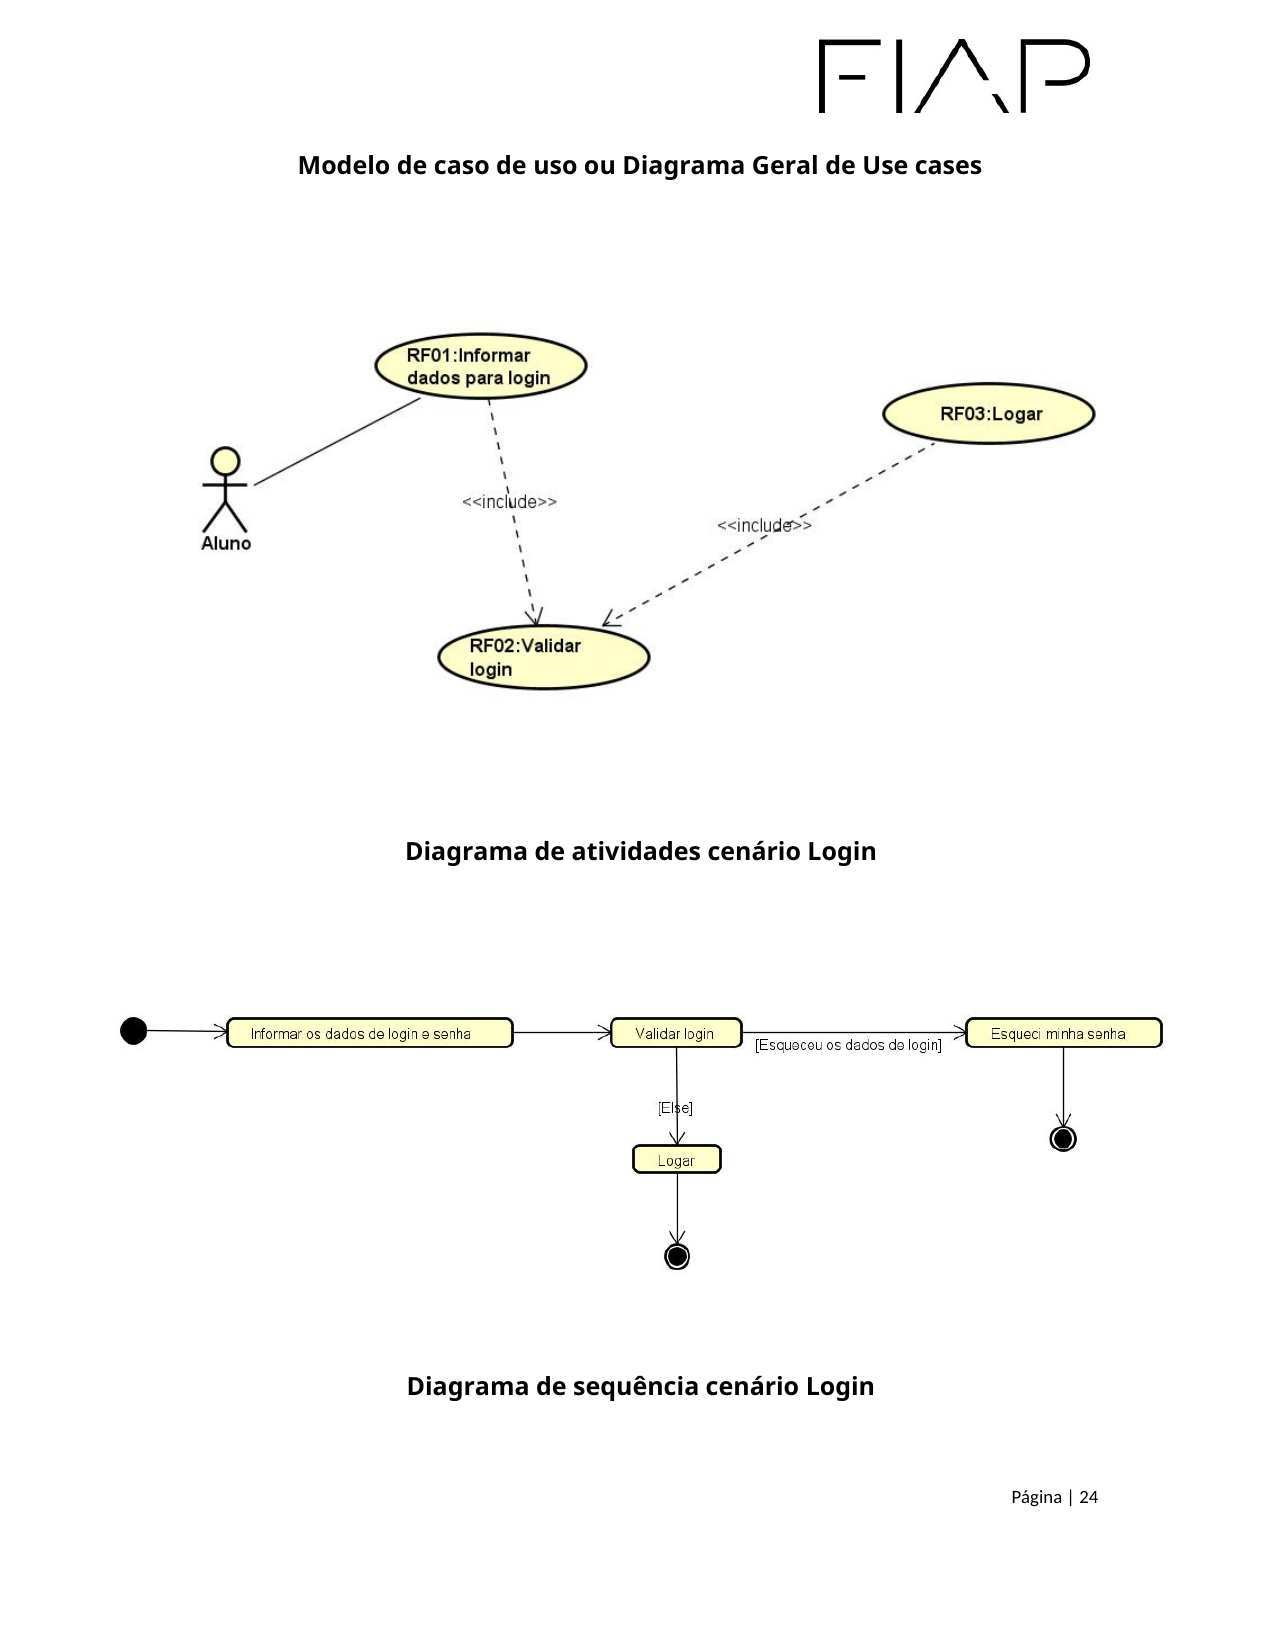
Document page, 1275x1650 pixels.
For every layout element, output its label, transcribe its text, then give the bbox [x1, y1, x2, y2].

picture [809, 29, 1098, 125]
text Diagrama de atividades cenário Login [177, 834, 1105, 868]
text Diagrama de sequência cenário Login [177, 1369, 1105, 1403]
subtitle Modelo de caso de uso ou Diagrama Geral de Use cases [176, 147, 1105, 182]
picture [180, 319, 1108, 704]
picture [109, 1007, 1173, 1280]
